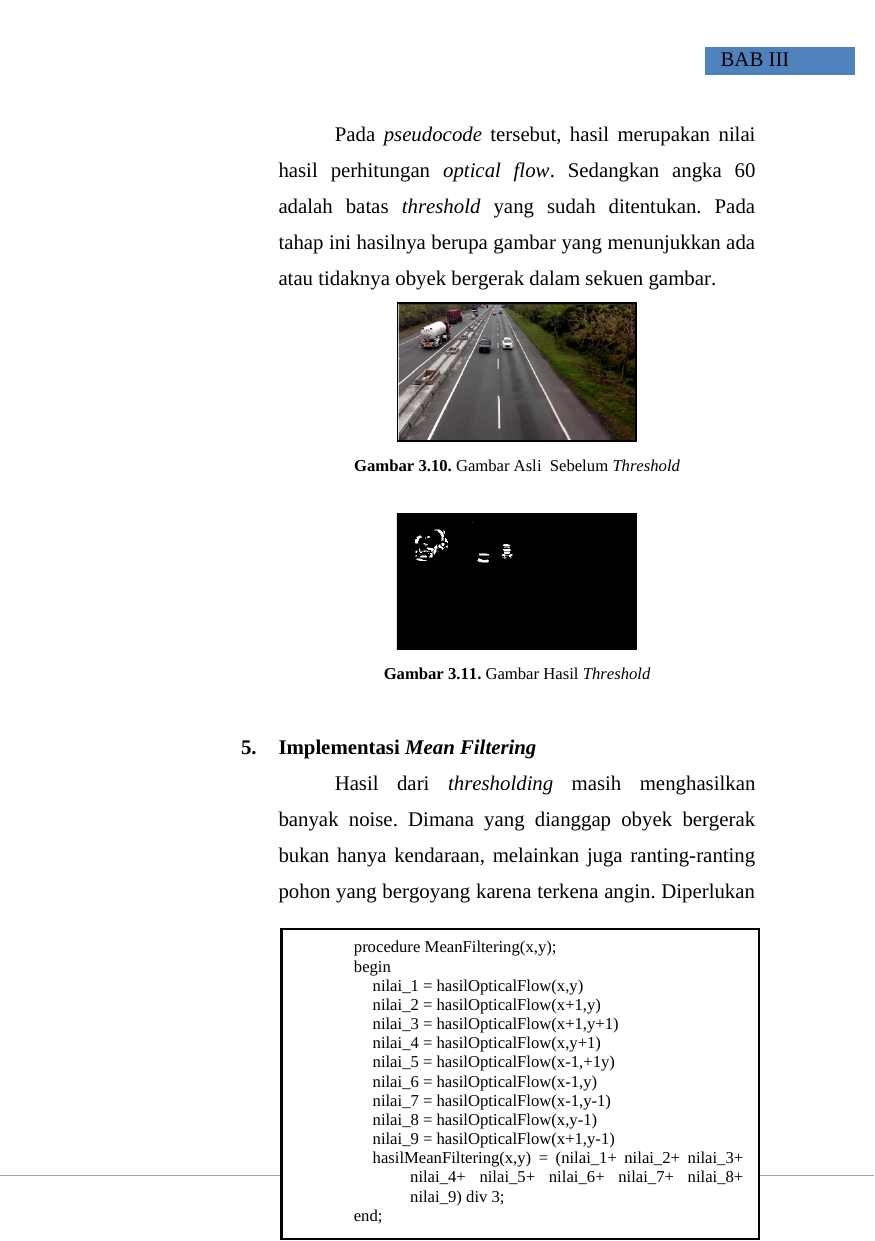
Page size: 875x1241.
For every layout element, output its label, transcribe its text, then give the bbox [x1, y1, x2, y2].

list Implementasi Mean Filtering [241, 734, 756, 759]
text Gambar 3.11. Gambar Hasil Threshold [278, 664, 756, 683]
text Gambar 3.10. Gambar Asli Sebelum Threshold [278, 456, 756, 475]
picture [398, 304, 635, 440]
picture [396, 513, 637, 650]
